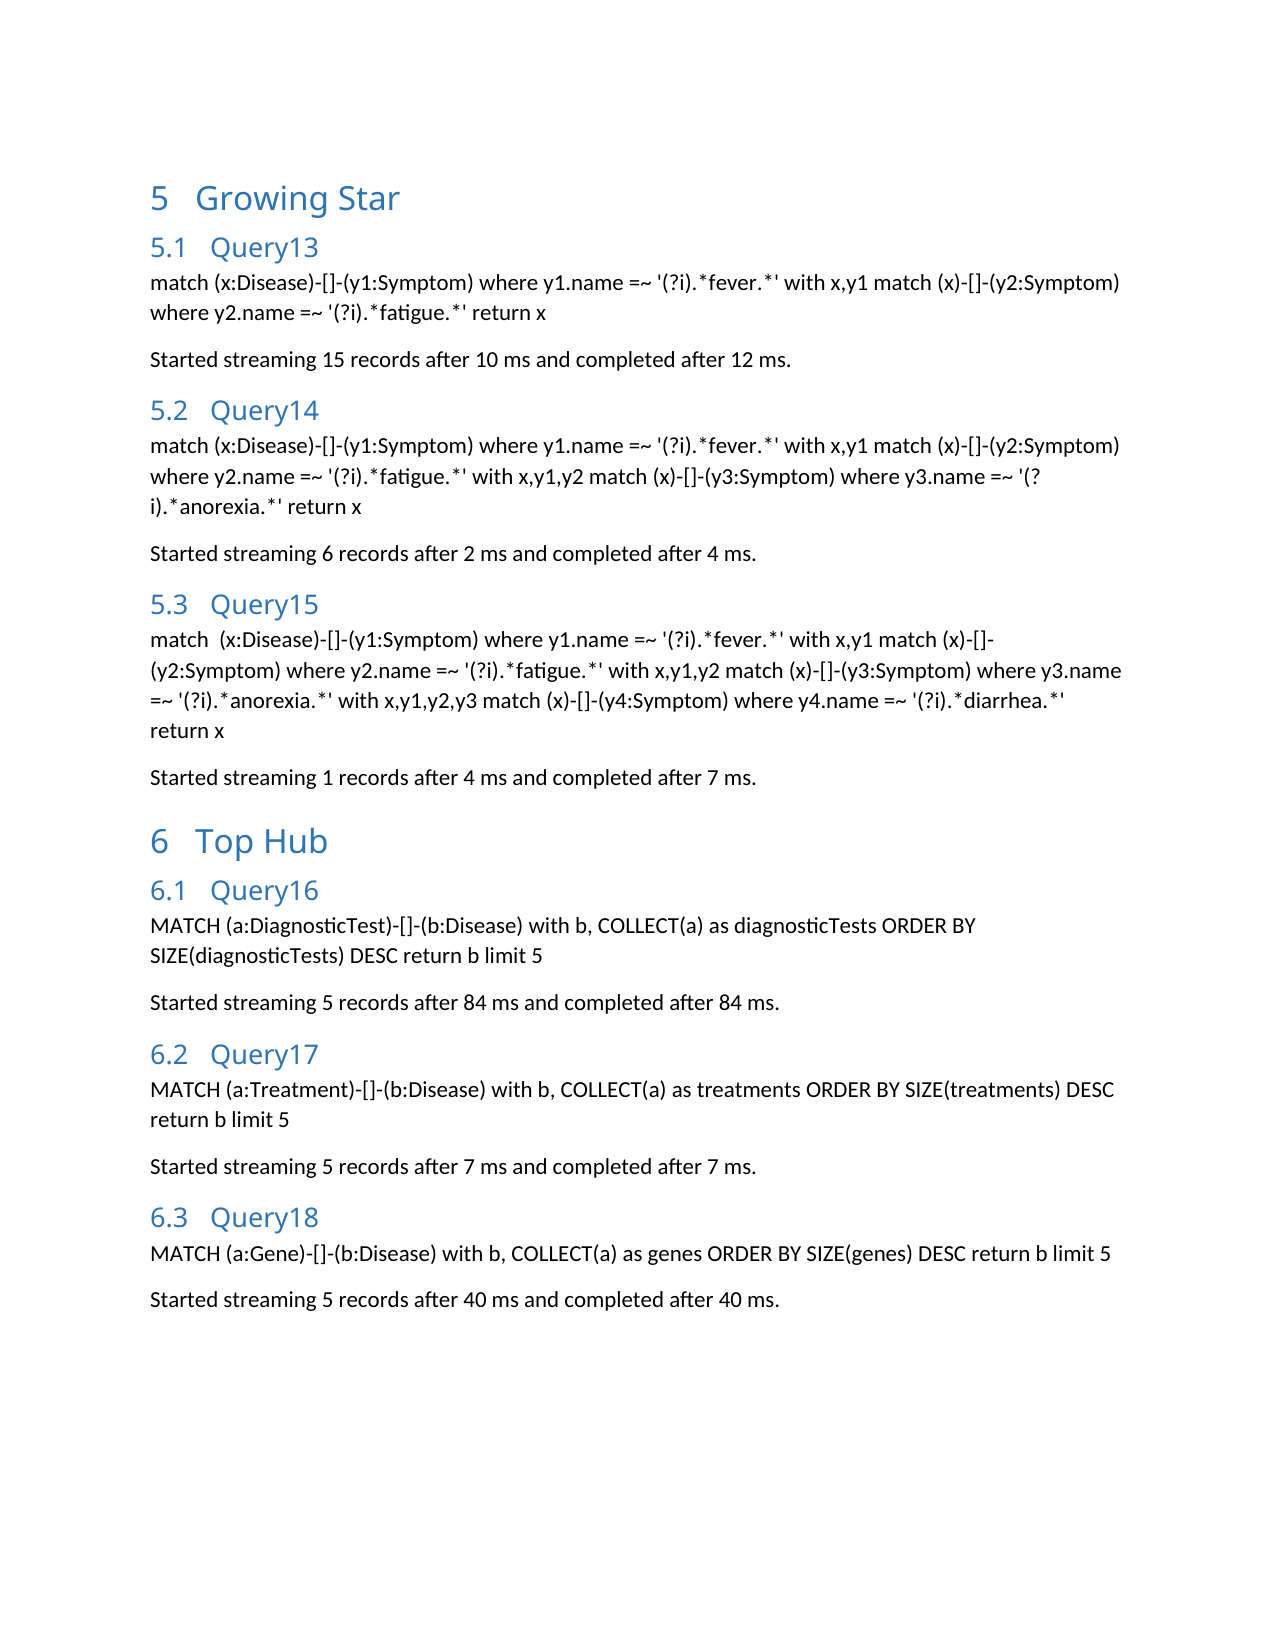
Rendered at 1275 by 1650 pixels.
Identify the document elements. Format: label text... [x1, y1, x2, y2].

text MATCH (a:DiagnosticTest)-[]-(b:Disease) with b, COLLECT(a) as diagnosticTests ORDER BY SIZE(diagnosticTests) DESC return b limit 5 [150, 911, 1125, 969]
subtitle Growing Star [150, 175, 1125, 220]
text match (x:Disease)-[]-(y1:Symptom) where y1.name =~ '(?i).*fever.*' with x,y1 match (x)-[]-(y2:Symptom) where y2.name =~ '(?i).*fatigue.*' with x,y1,y2 match (x)-[]-(y3:Symptom) where y3.name =~ '(?i).*anorexia.*' with x,y1,y2,y3 match (x)-[]-(y4:Symptom) where y4.name =~ '(?i).*diarrhea.*' return x [150, 626, 1125, 744]
subtitle Top Hub [150, 818, 1125, 864]
text Started streaming 15 records after 10 ms and completed after 12 ms. [150, 345, 1125, 373]
subtitle Query17 [150, 1035, 1125, 1072]
text match (x:Disease)-[]-(y1:Symptom) where y1.name =~ '(?i).*fever.*' with x,y1 match (x)-[]-(y2:Symptom) where y2.name =~ '(?i).*fatigue.*' return x [150, 268, 1125, 326]
subtitle Query14 [150, 392, 1125, 429]
text Started streaming 6 records after 2 ms and completed after 4 ms. [150, 539, 1125, 567]
text Started streaming 5 records after 7 ms and completed after 7 ms. [150, 1152, 1125, 1180]
text Started streaming 1 records after 4 ms and completed after 7 ms. [150, 763, 1125, 791]
text Started streaming 5 records after 40 ms and completed after 40 ms. [150, 1286, 1125, 1314]
subtitle Query15 [150, 586, 1125, 623]
subtitle Query18 [150, 1199, 1125, 1236]
text match (x:Disease)-[]-(y1:Symptom) where y1.name =~ '(?i).*fever.*' with x,y1 match (x)-[]-(y2:Symptom) where y2.name =~ '(?i).*fatigue.*' with x,y1,y2 match (x)-[]-(y3:Symptom) where y3.name =~ '(?i).*anorexia.*' return x [150, 432, 1125, 520]
subtitle Query16 [150, 871, 1125, 908]
text MATCH (a:Gene)-[]-(b:Disease) with b, COLLECT(a) as genes ORDER BY SIZE(genes) DESC return b limit 5 [150, 1239, 1125, 1267]
subtitle Query13 [150, 228, 1125, 265]
text MATCH (a:Treatment)-[]-(b:Disease) with b, COLLECT(a) as treatments ORDER BY SIZE(treatments) DESC return b limit 5 [150, 1075, 1125, 1133]
text Started streaming 5 records after 84 ms and completed after 84 ms. [150, 988, 1125, 1016]
